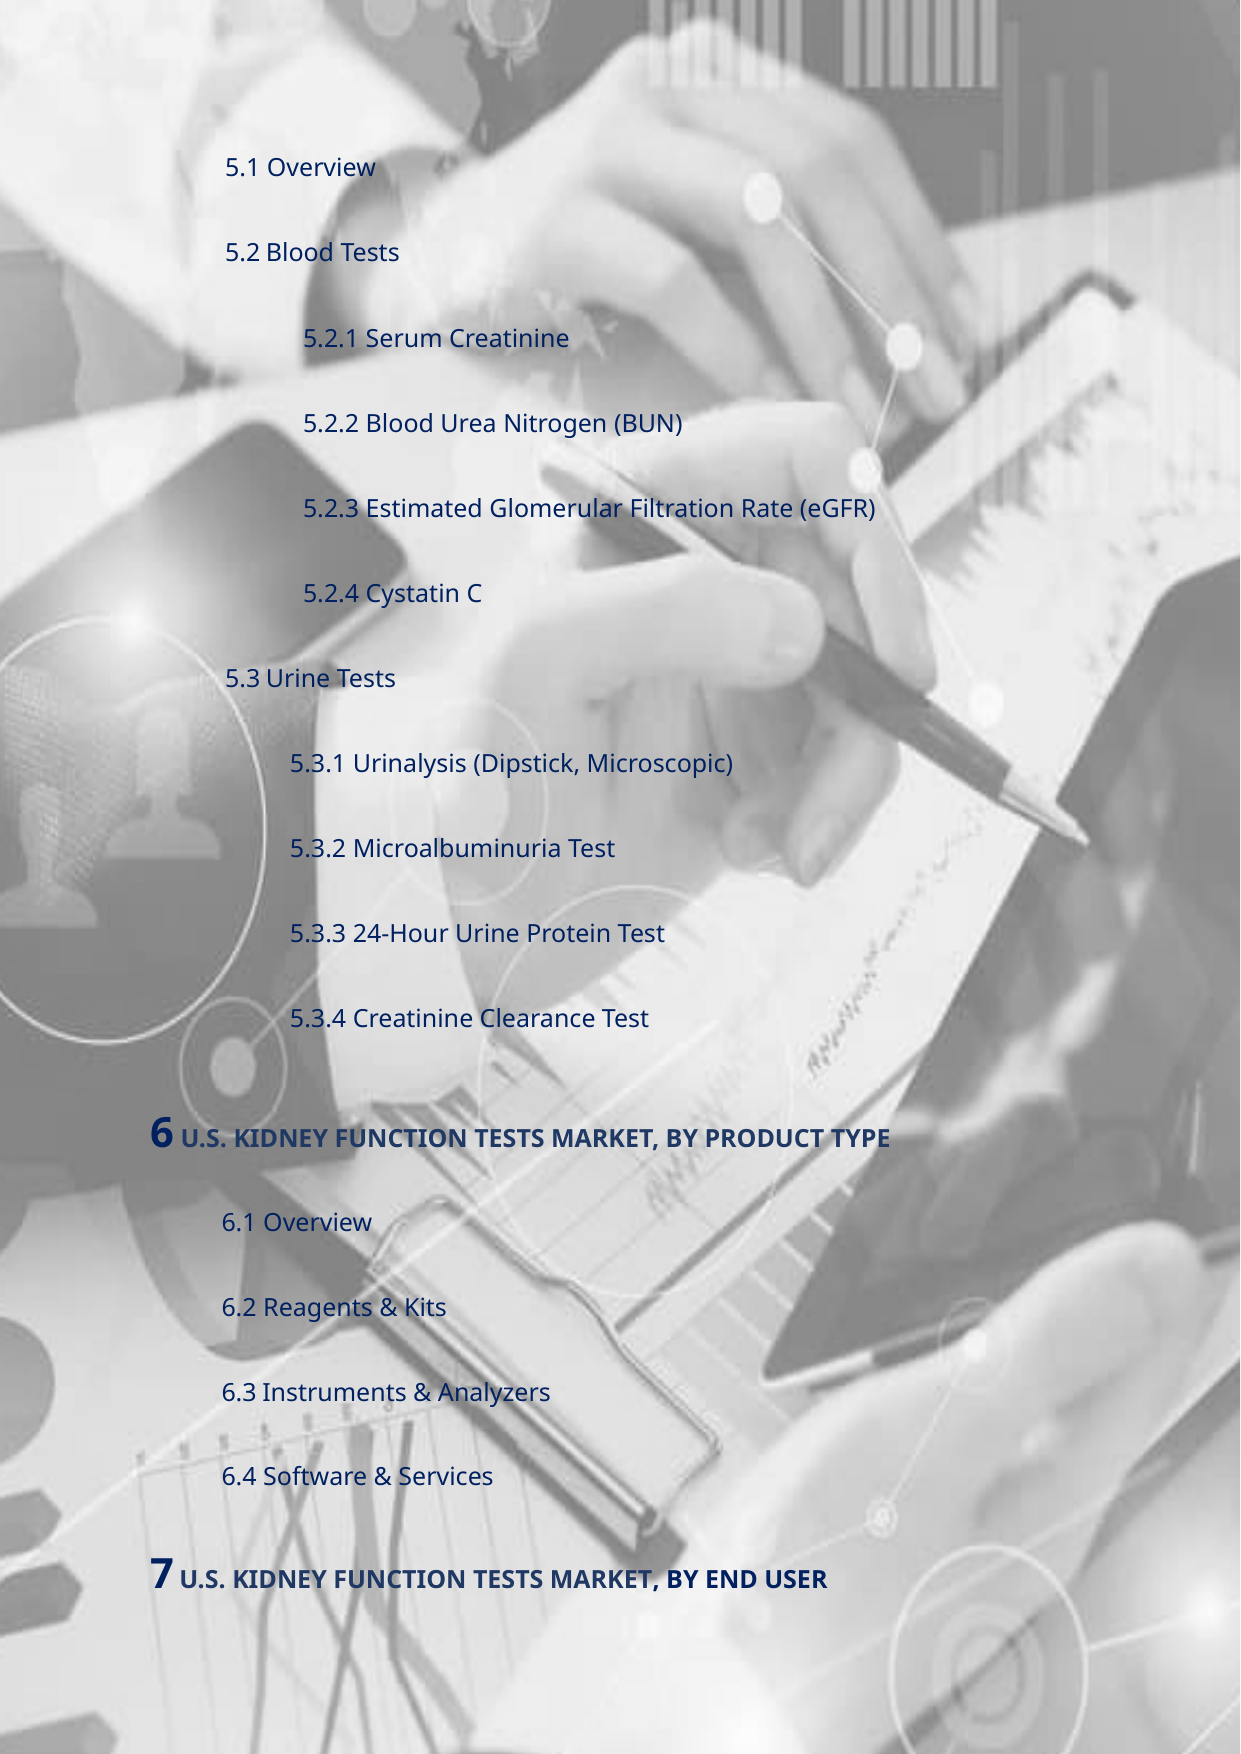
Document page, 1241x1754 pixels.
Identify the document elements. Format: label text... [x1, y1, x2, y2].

text 6.3 Instruments & Analyzers [150, 1374, 1090, 1408]
list 5.2 Blood Tests [225, 235, 1090, 269]
list 5.3.2 Microalbuminuria Test [225, 831, 1090, 865]
list 5.2.1 Serum Creatinine [225, 320, 1090, 354]
list 5.2.3 Estimated Glomerular Filtration Rate (eGFR) [225, 490, 1090, 524]
list 5.2.2 Blood Urea Nitrogen (BUN) [225, 405, 1090, 439]
list 5.3.1 Urinalysis (Dipstick, Microscopic) [225, 746, 1090, 780]
list 5.3 Urine Tests [225, 661, 1090, 695]
text 7 U.S. KIDNEY FUNCTION TESTS MARKET, BY END USER [150, 1544, 1090, 1601]
list 5.2.4 Cystatin C [225, 576, 1090, 609]
list 5.3.4 Creatinine Clearance Test [225, 1001, 1090, 1035]
text 6.2 Reagents & Kits [150, 1289, 1090, 1323]
text 6.4 Software & Services [150, 1459, 1090, 1493]
text 6.1 Overview [150, 1204, 1090, 1239]
text 6 U.S. KIDNEY FUNCTION TESTS MARKET, BY PRODUCT TYPE [150, 1103, 1090, 1159]
list 5.3.3 24-Hour Urine Protein Test [225, 916, 1090, 950]
list 5.1 Overview [225, 150, 1090, 184]
